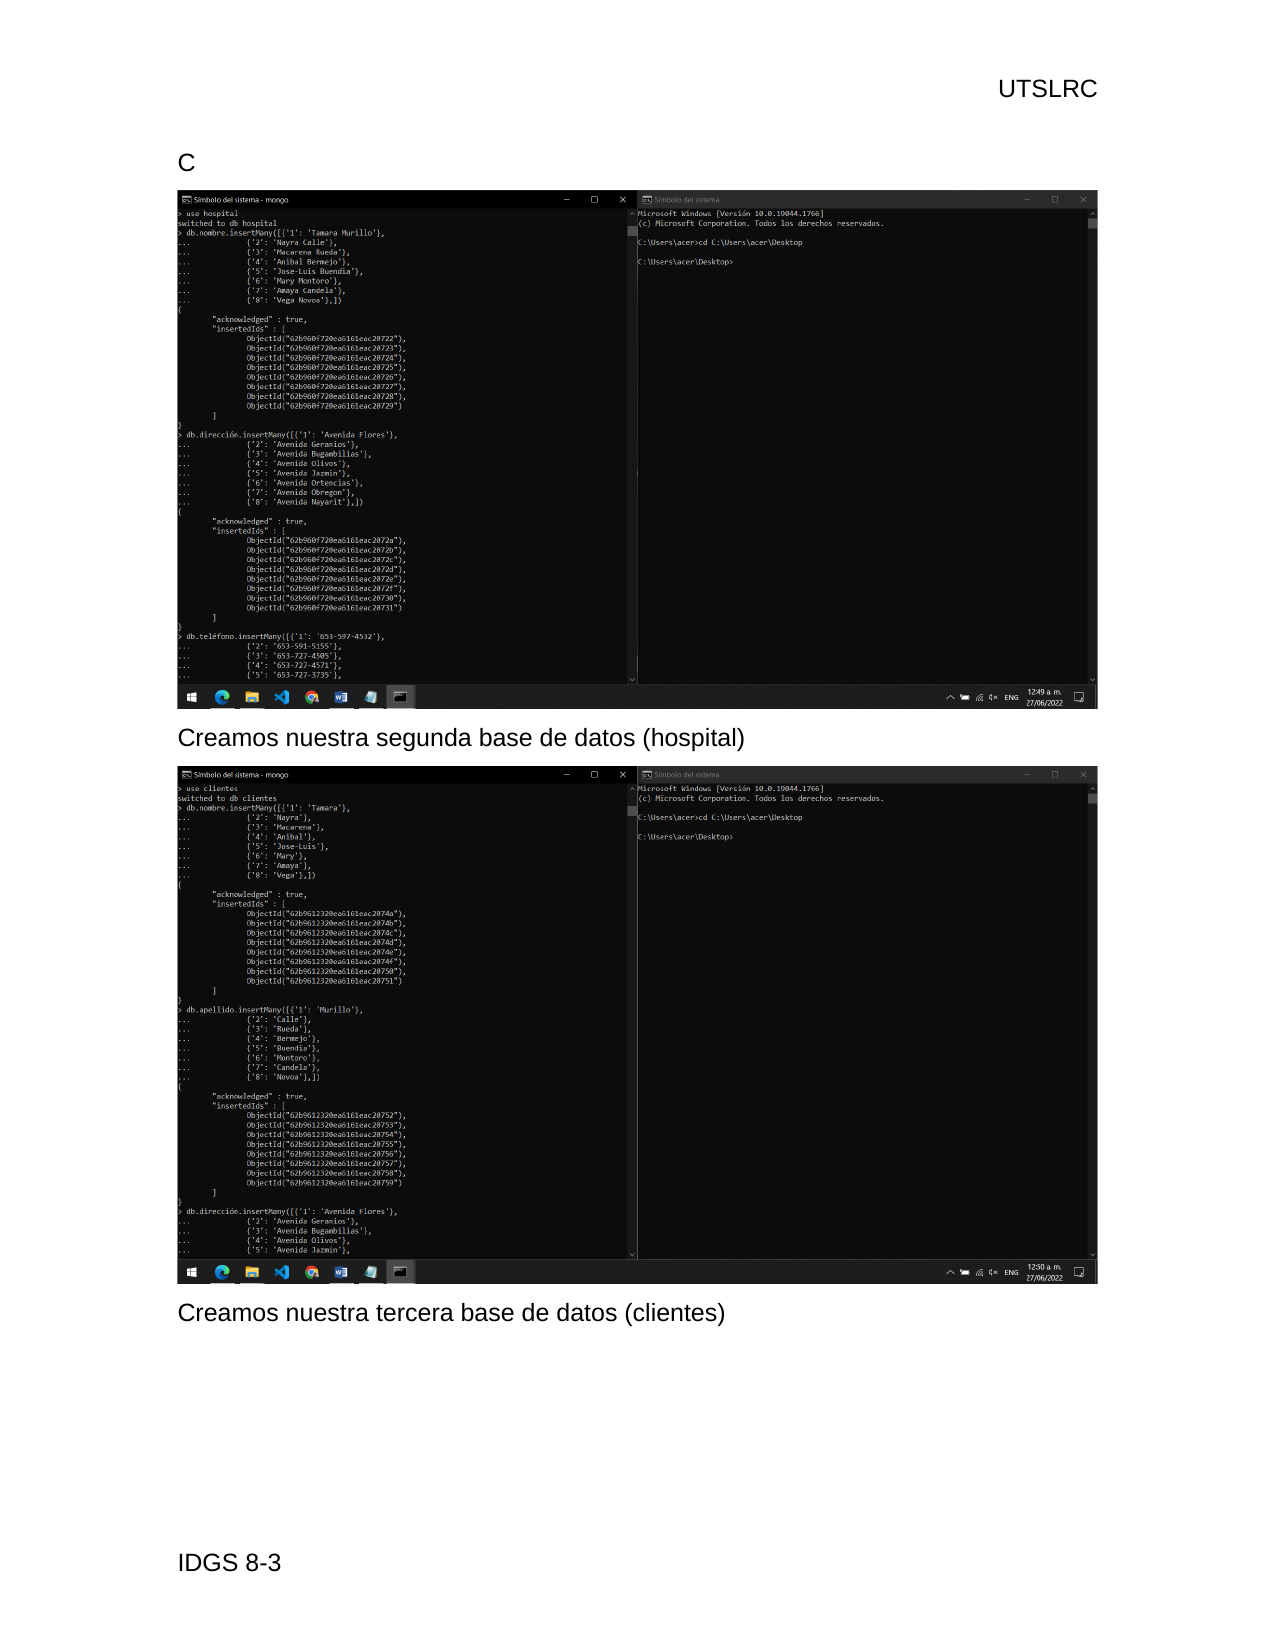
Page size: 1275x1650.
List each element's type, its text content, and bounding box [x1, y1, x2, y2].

text Creamos nuestra segunda base de datos (hospital) [177, 723, 1098, 766]
text Creamos nuestra tercera base de datos (clientes) [177, 1298, 1098, 1327]
picture [177, 766, 1098, 1284]
text C [177, 148, 1098, 190]
picture [177, 190, 1098, 709]
